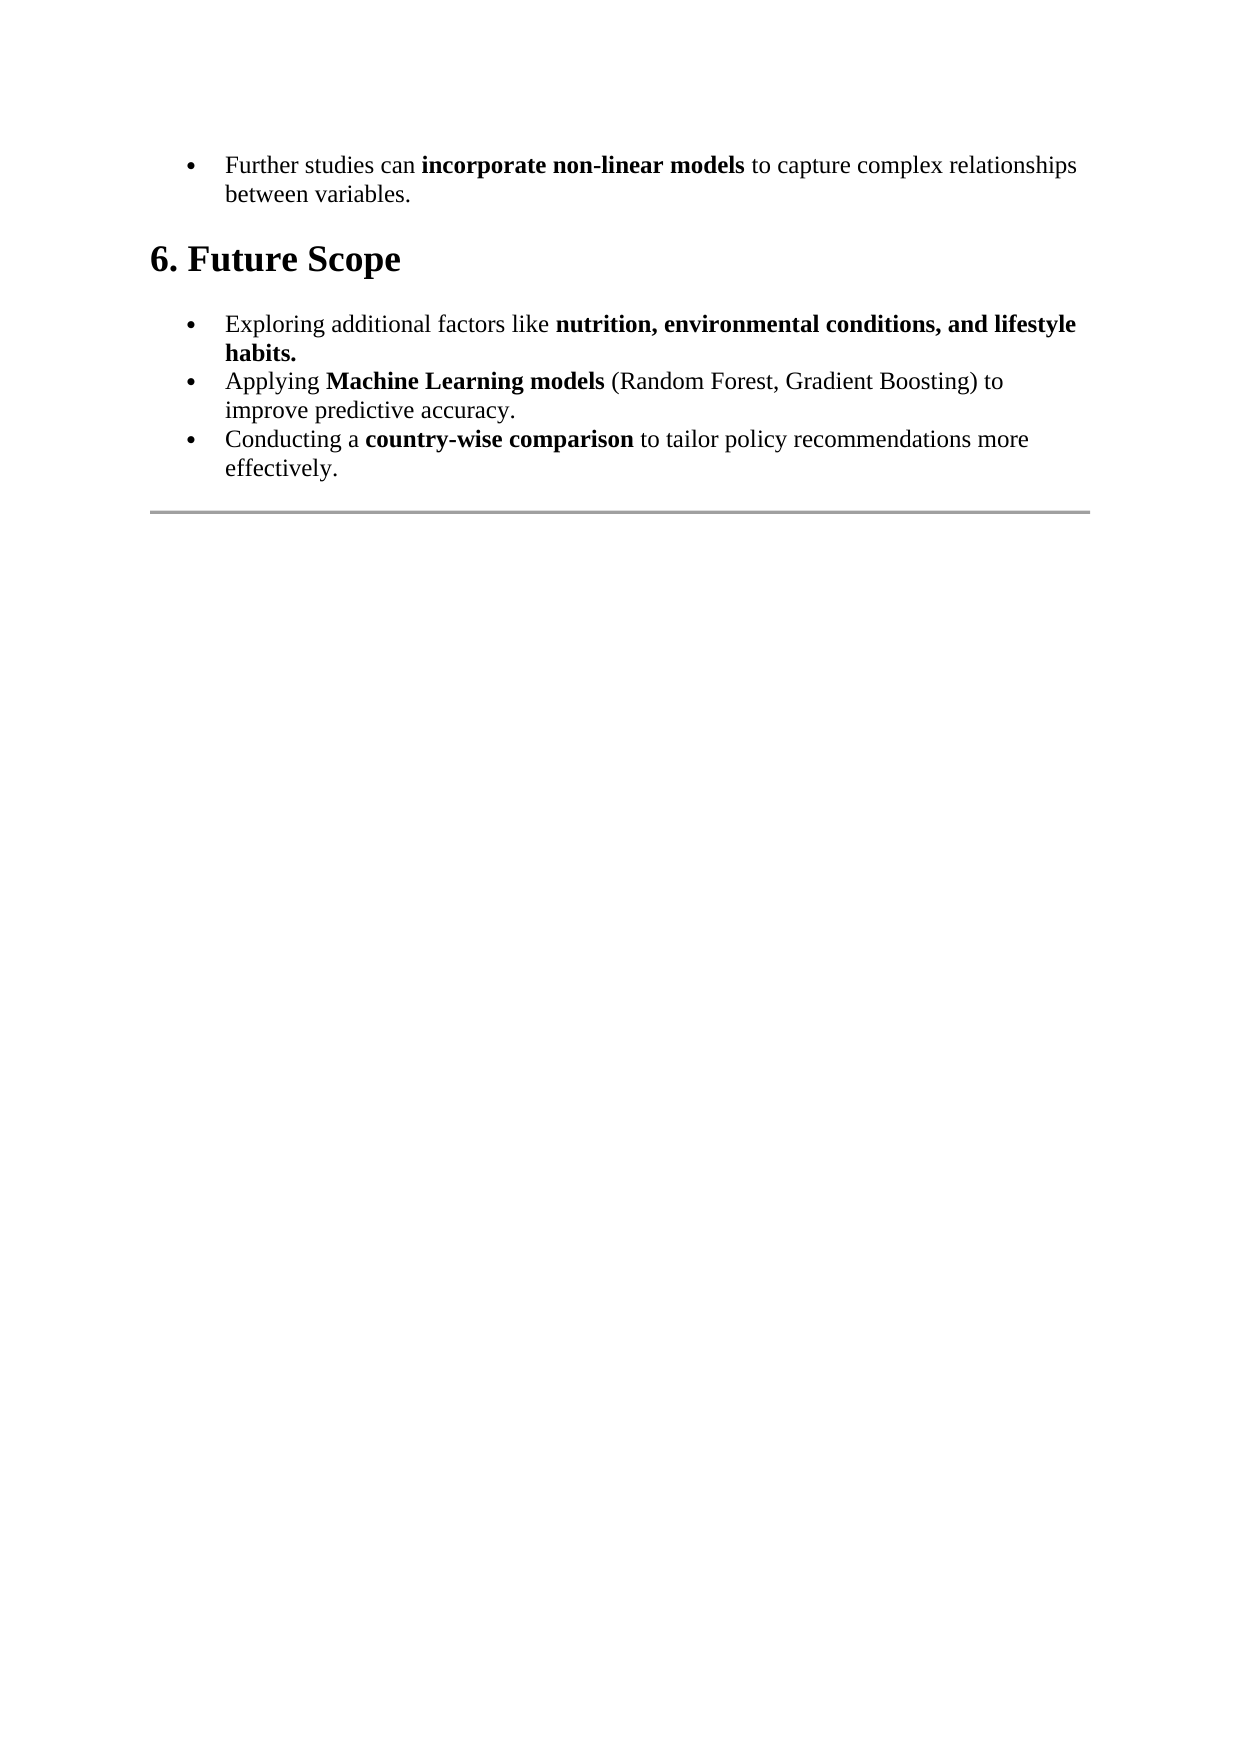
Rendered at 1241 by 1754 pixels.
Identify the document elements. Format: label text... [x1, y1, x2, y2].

list Exploring additional factors like nutrition, environmental conditions, and lifestyle habits. [187, 309, 1090, 366]
list Applying Machine Learning models (Random Forest, Gradient Boosting) to improve predictive accuracy. [187, 366, 1090, 424]
text 6. Future Scope [150, 237, 1090, 280]
list Conducting a country-wise comparison to tailor policy recommendations more effectively. [187, 424, 1090, 481]
list Further studies can incorporate non-linear models to capture complex relationships between variables. [187, 150, 1090, 207]
